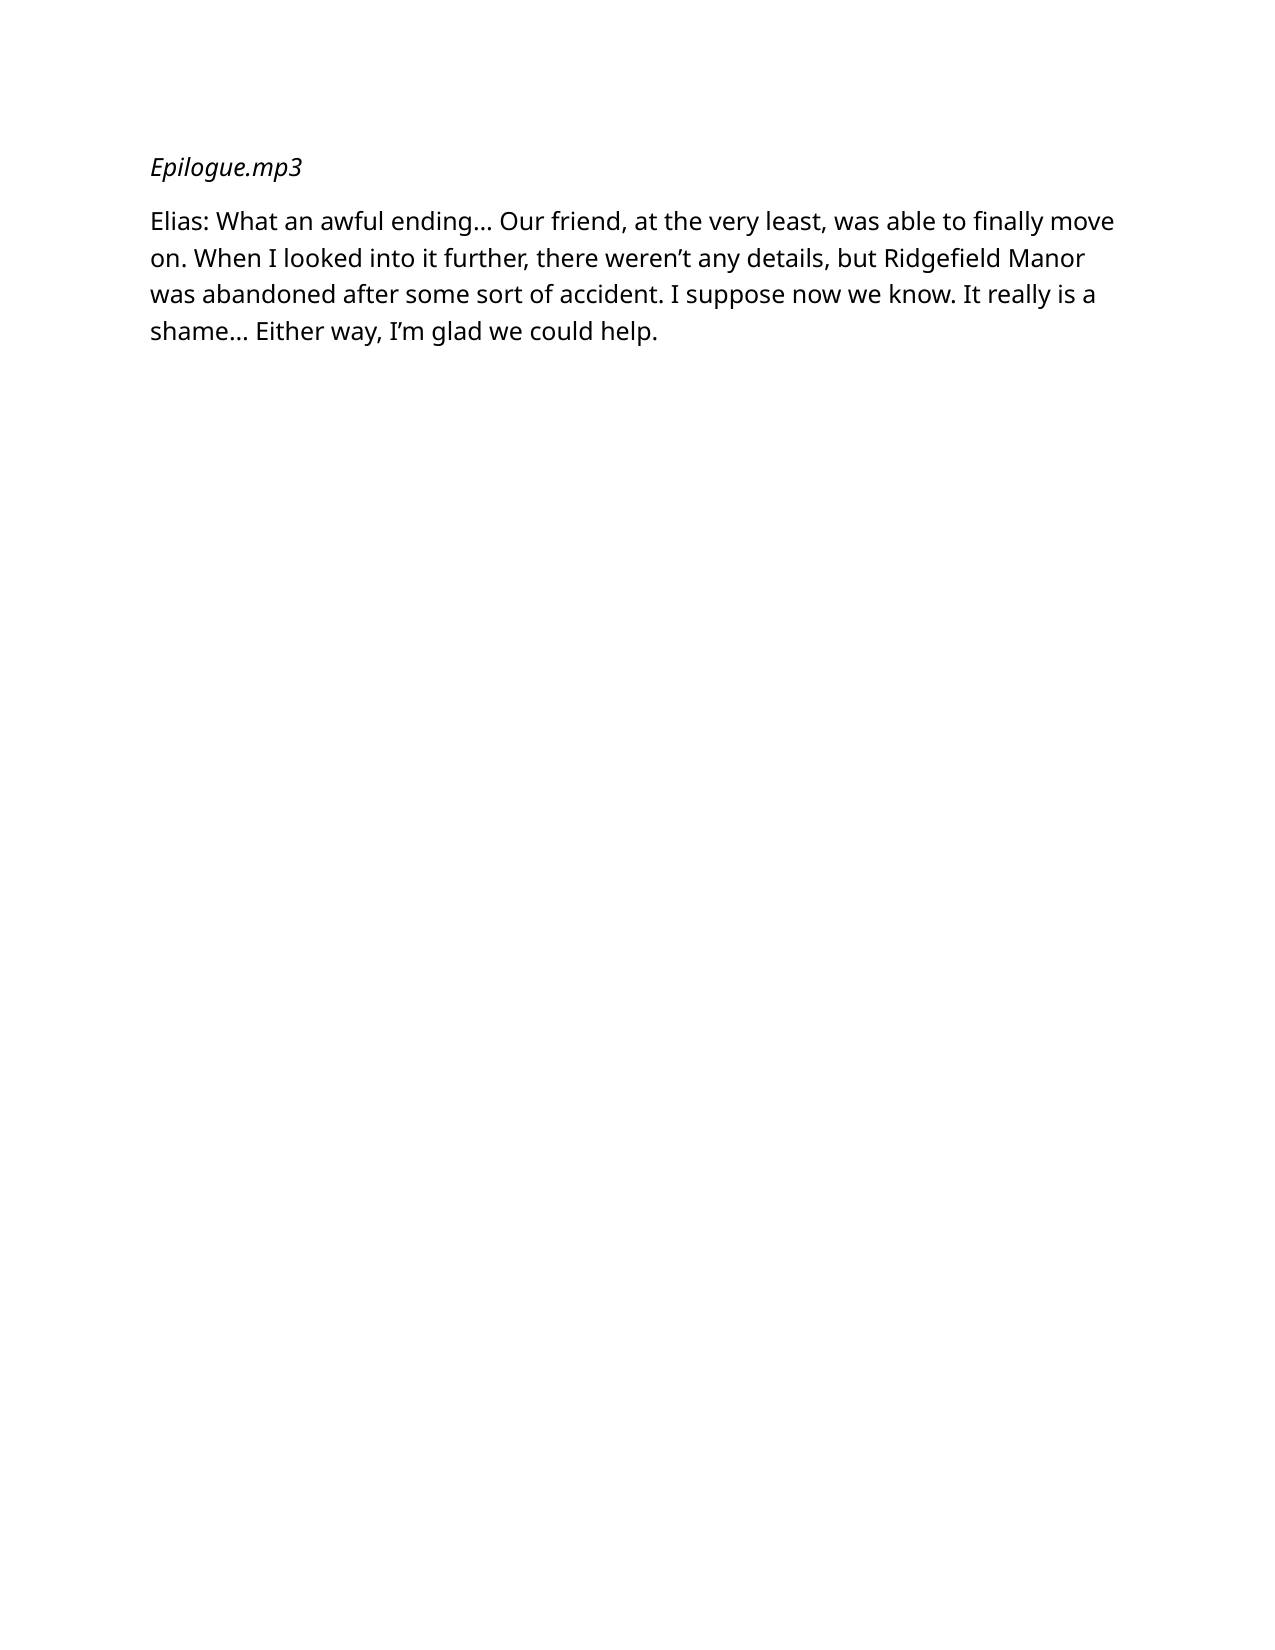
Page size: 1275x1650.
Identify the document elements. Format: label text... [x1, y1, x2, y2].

text Elias: What an awful ending… Our friend, at the very least, was able to finally move on. When I looked into it further, there weren’t any details, but Ridgefield Manor was abandoned after some sort of accident. I suppose now we know. It really is a shame… Either way, I’m glad we could help. [150, 203, 1125, 348]
text Epilogue.mp3 [150, 150, 1125, 184]
